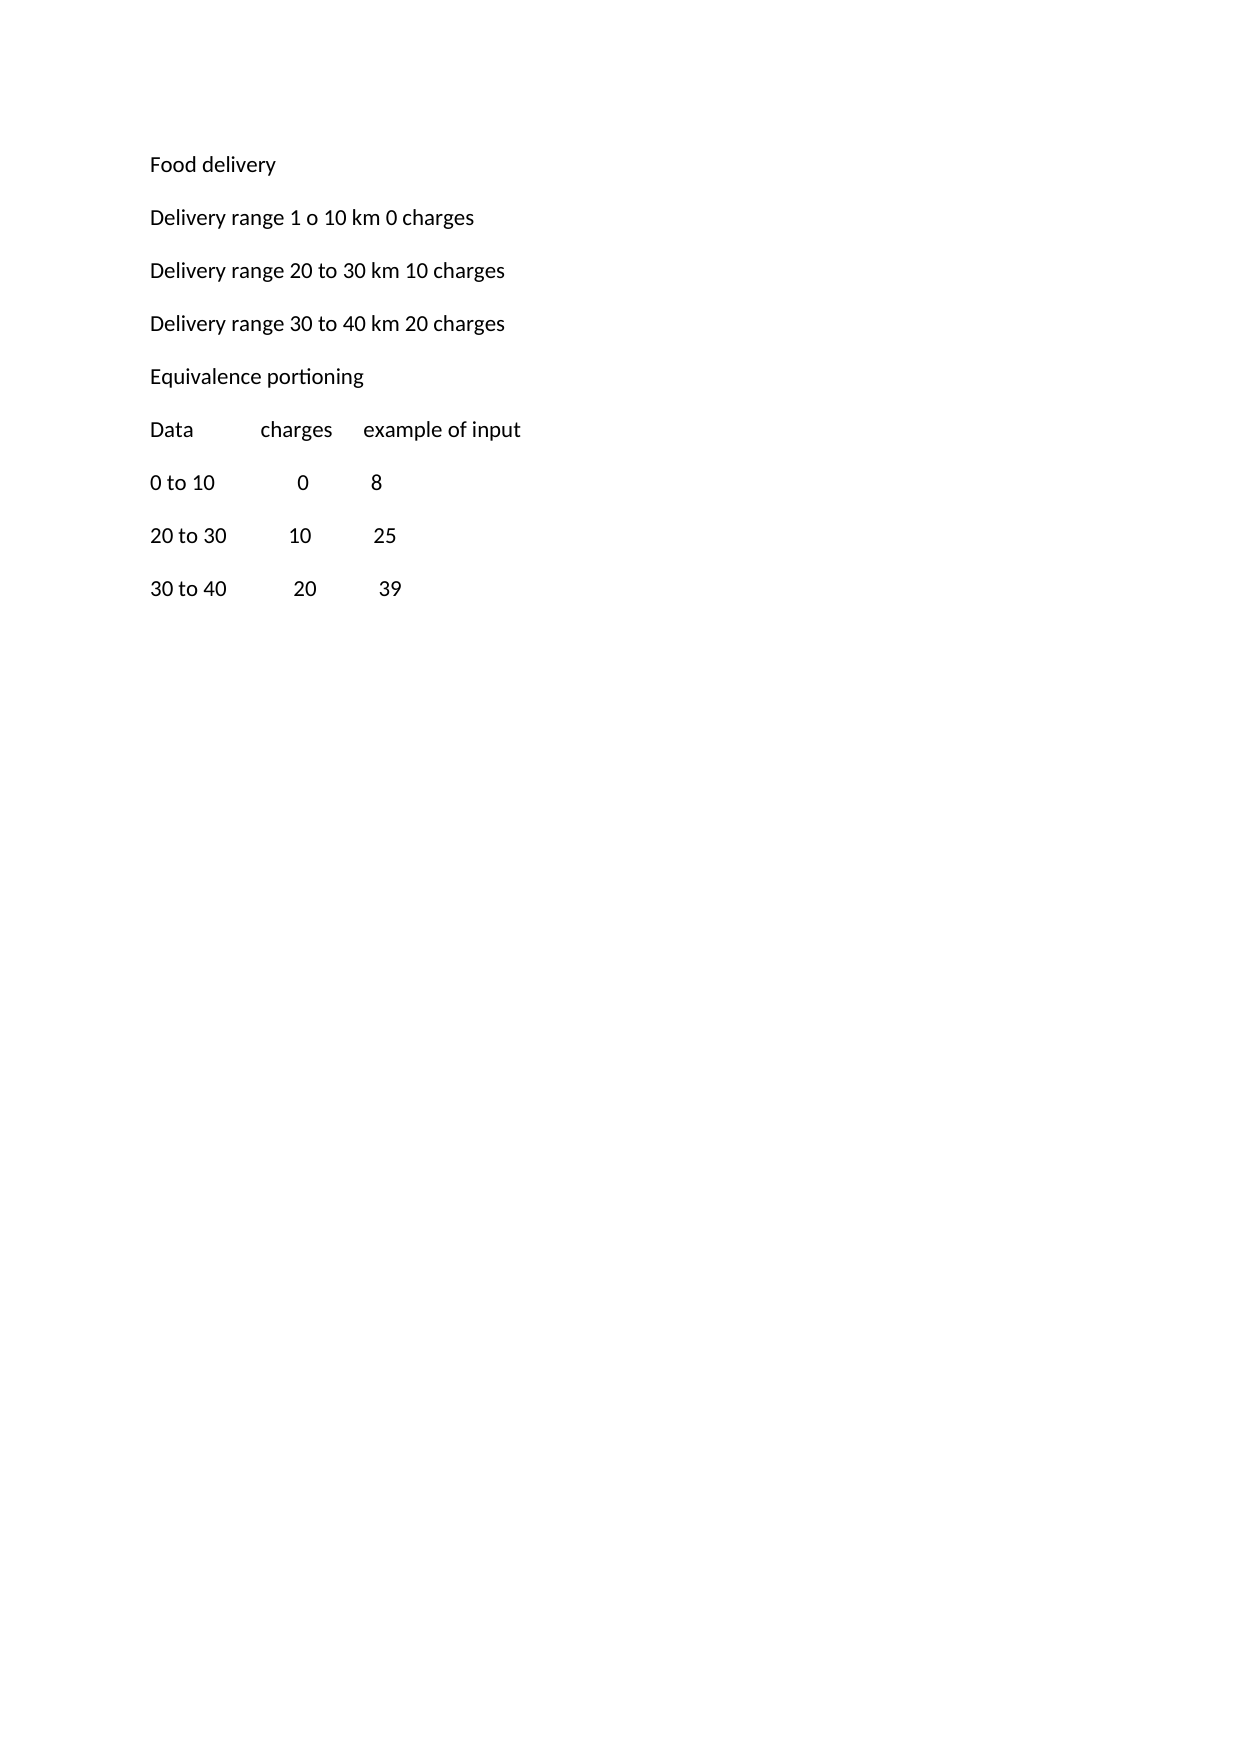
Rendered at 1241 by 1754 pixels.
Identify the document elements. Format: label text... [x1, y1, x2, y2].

text Delivery range 1 o 10 km 0 charges [150, 203, 1090, 231]
text 0 to 10 0 8 [150, 468, 1090, 496]
text 20 to 30 10 25 [150, 521, 1090, 549]
text Data charges example of input [150, 415, 1090, 443]
text Equivalence portioning [150, 362, 1090, 390]
text Delivery range 20 to 30 km 10 charges [150, 256, 1090, 284]
text Food delivery [150, 150, 1090, 178]
text Delivery range 30 to 40 km 20 charges [150, 309, 1090, 337]
text 30 to 40 20 39 [150, 574, 1090, 602]
